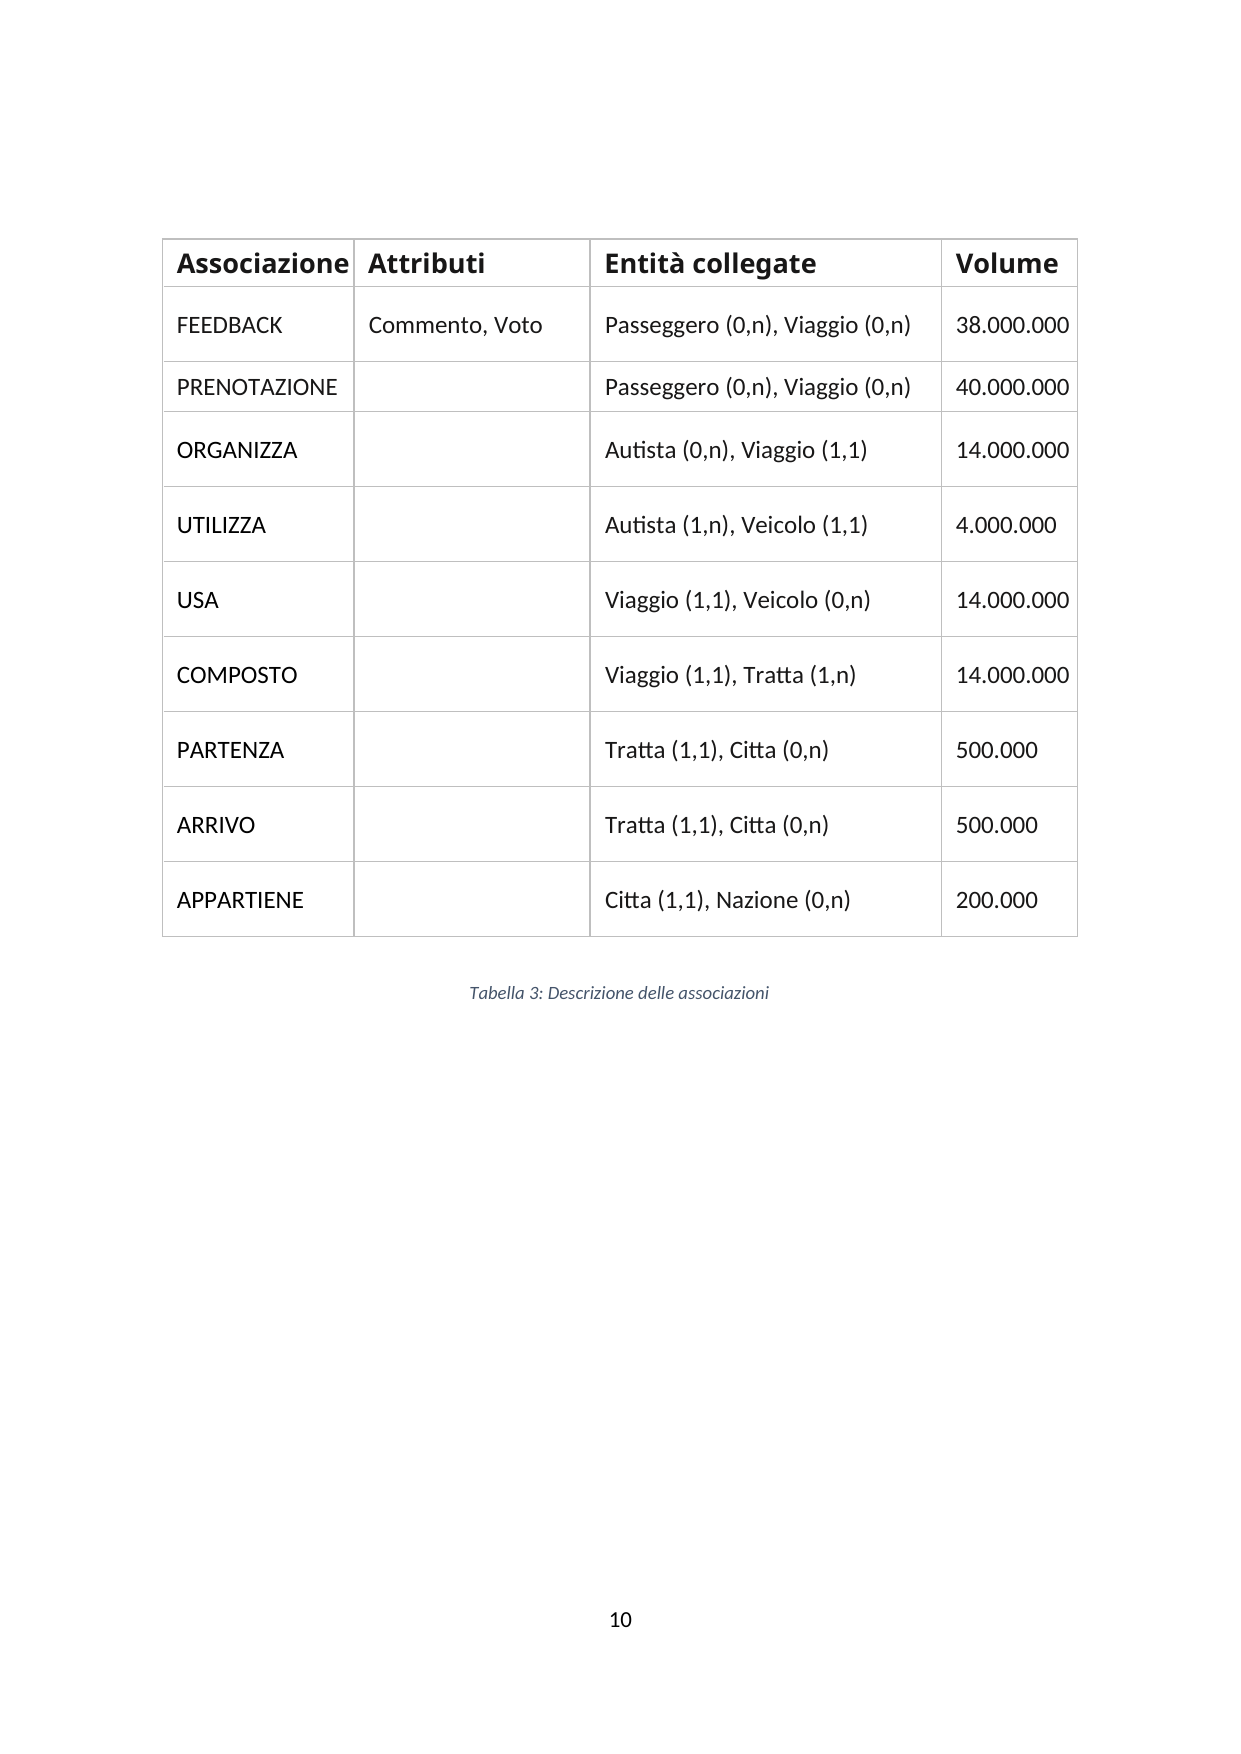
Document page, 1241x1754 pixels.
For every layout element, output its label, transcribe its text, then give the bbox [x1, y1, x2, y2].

table_cell [355, 712, 589, 786]
text Tabella 3: Descrizione delle associazioni [118, 981, 1122, 1004]
table_cell [355, 412, 589, 486]
table_cell Passeggero (0,n), Viaggio (0,n) [591, 362, 941, 411]
table_cell 500.000 [942, 712, 1077, 786]
table_cell [355, 787, 589, 861]
table_cell [355, 562, 589, 636]
table_cell [355, 862, 589, 936]
table_cell 500.000 [942, 787, 1077, 861]
table_cell Tratta (1,1), Citta (0,n) [591, 787, 941, 861]
table_cell Tratta (1,1), Citta (0,n) [591, 712, 941, 786]
table_cell UTILIZZA [163, 487, 353, 561]
table_cell 14.000.000 [942, 562, 1077, 636]
table_cell [355, 362, 589, 411]
table_cell Autista (0,n), Viaggio (1,1) [591, 412, 941, 486]
table_cell 38.000.000 [942, 287, 1077, 361]
table_cell 14.000.000 [942, 412, 1077, 486]
table_cell 40.000.000 [942, 362, 1077, 411]
table_cell Viaggio (1,1), Veicolo (0,n) [591, 562, 941, 636]
table_header Volume [942, 240, 1077, 286]
table_cell PRENOTAZIONE [163, 362, 353, 411]
table_cell 14.000.000 [942, 637, 1077, 711]
table_cell ORGANIZZA [163, 412, 353, 486]
table_cell ARRIVO [163, 787, 353, 861]
table_cell Passeggero (0,n), Viaggio (0,n) [591, 287, 941, 361]
table_cell Autista (1,n), Veicolo (1,1) [591, 487, 941, 561]
table_header Attributi [355, 240, 589, 286]
table_cell Commento, Voto [355, 287, 589, 361]
table_cell 4.000.000 [942, 487, 1077, 561]
table_cell Citta (1,1), Nazione (0,n) [591, 862, 941, 936]
table_cell FEEDBACK [163, 287, 353, 361]
table_cell COMPOSTO [163, 637, 353, 711]
table_cell Viaggio (1,1), Tratta (1,n) [591, 637, 941, 711]
table_cell APPARTIENE [163, 862, 353, 936]
table_cell [355, 487, 589, 561]
table_header Associazione [163, 240, 353, 286]
table_cell PARTENZA [163, 712, 353, 786]
table_cell USA [163, 562, 353, 636]
table_header Entità collegate [591, 240, 941, 286]
table_cell [355, 637, 589, 711]
table_cell 200.000 [942, 862, 1077, 936]
